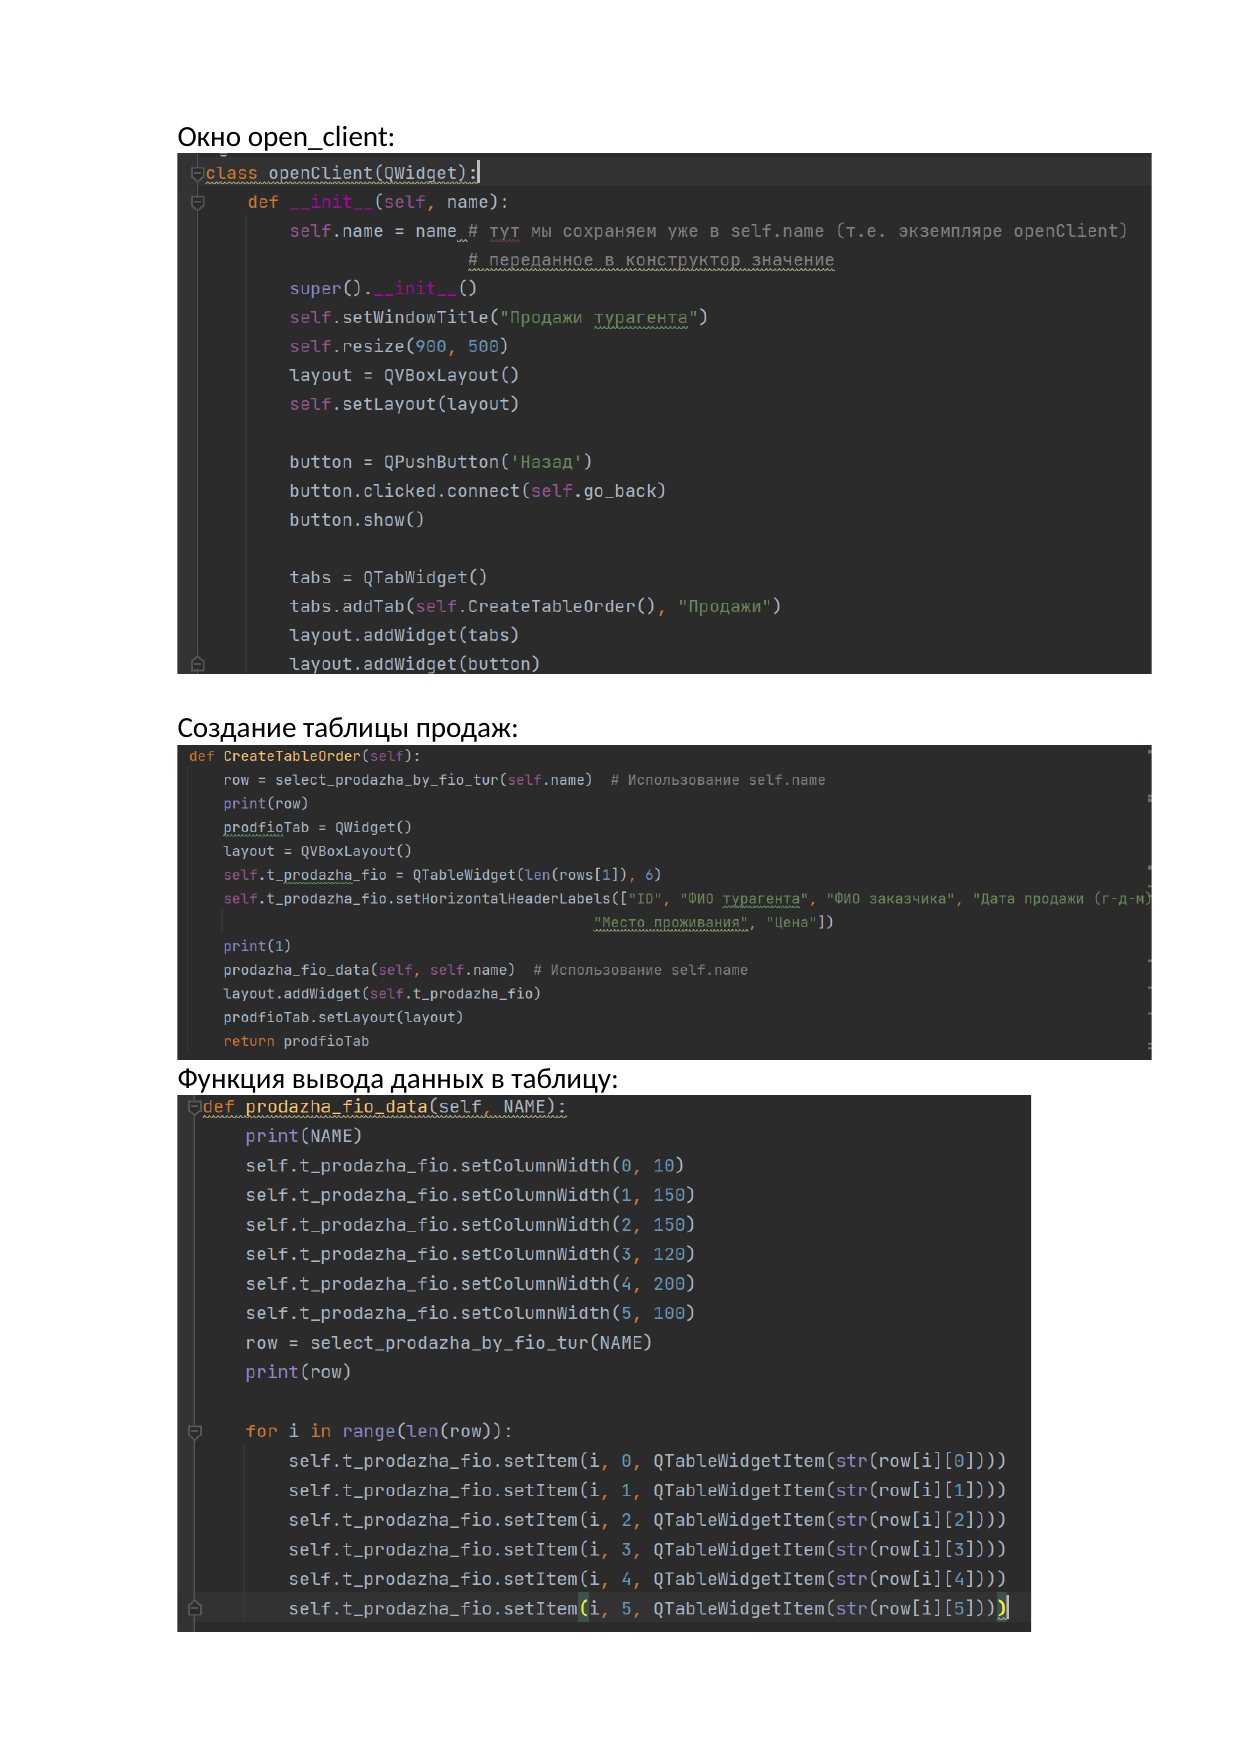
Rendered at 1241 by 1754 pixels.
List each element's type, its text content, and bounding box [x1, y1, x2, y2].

text Функция вывода данных в таблицу: [177, 1060, 1152, 1095]
picture [177, 745, 1152, 1060]
text Окно open_сlient: [177, 118, 1152, 153]
text Создание таблицы продаж: [177, 709, 1152, 745]
picture [177, 1095, 1032, 1632]
picture [177, 153, 1152, 674]
